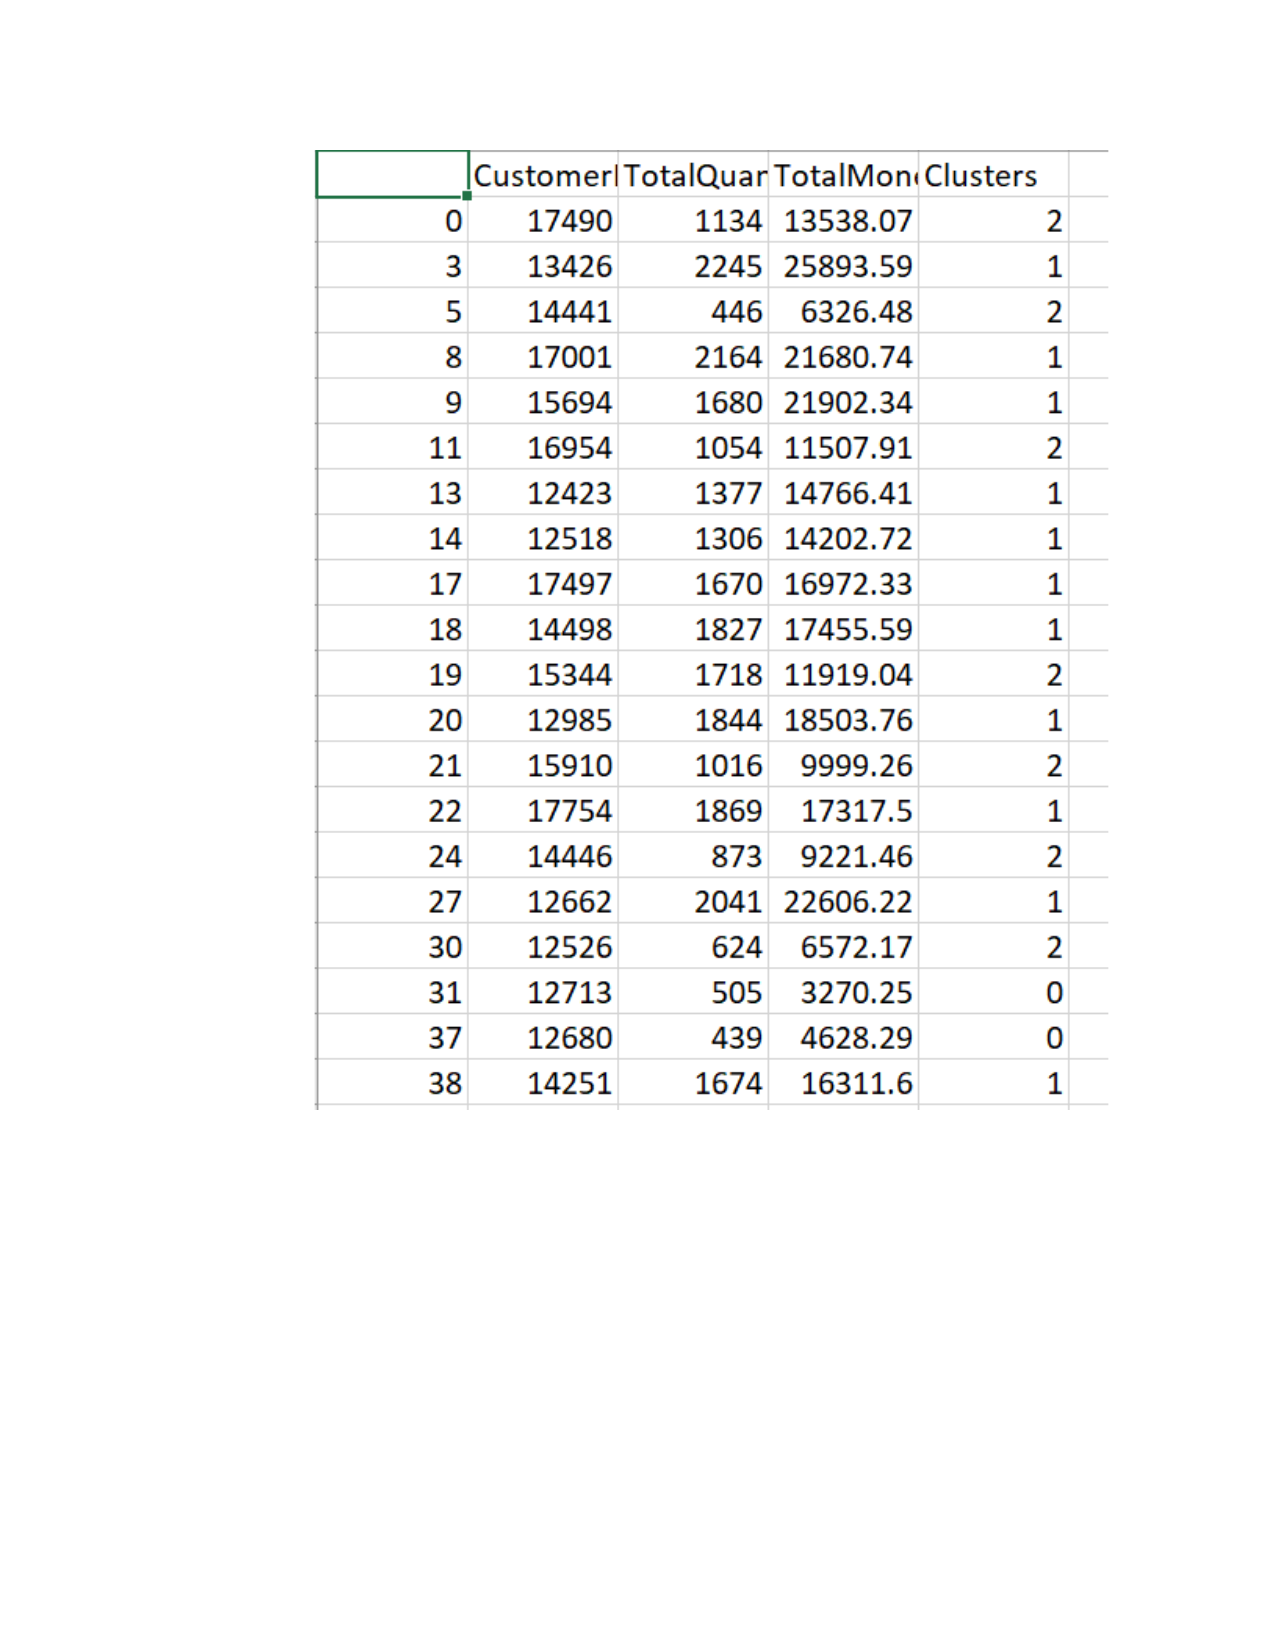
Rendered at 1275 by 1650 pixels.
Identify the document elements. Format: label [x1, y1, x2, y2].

picture [314, 150, 1109, 1110]
